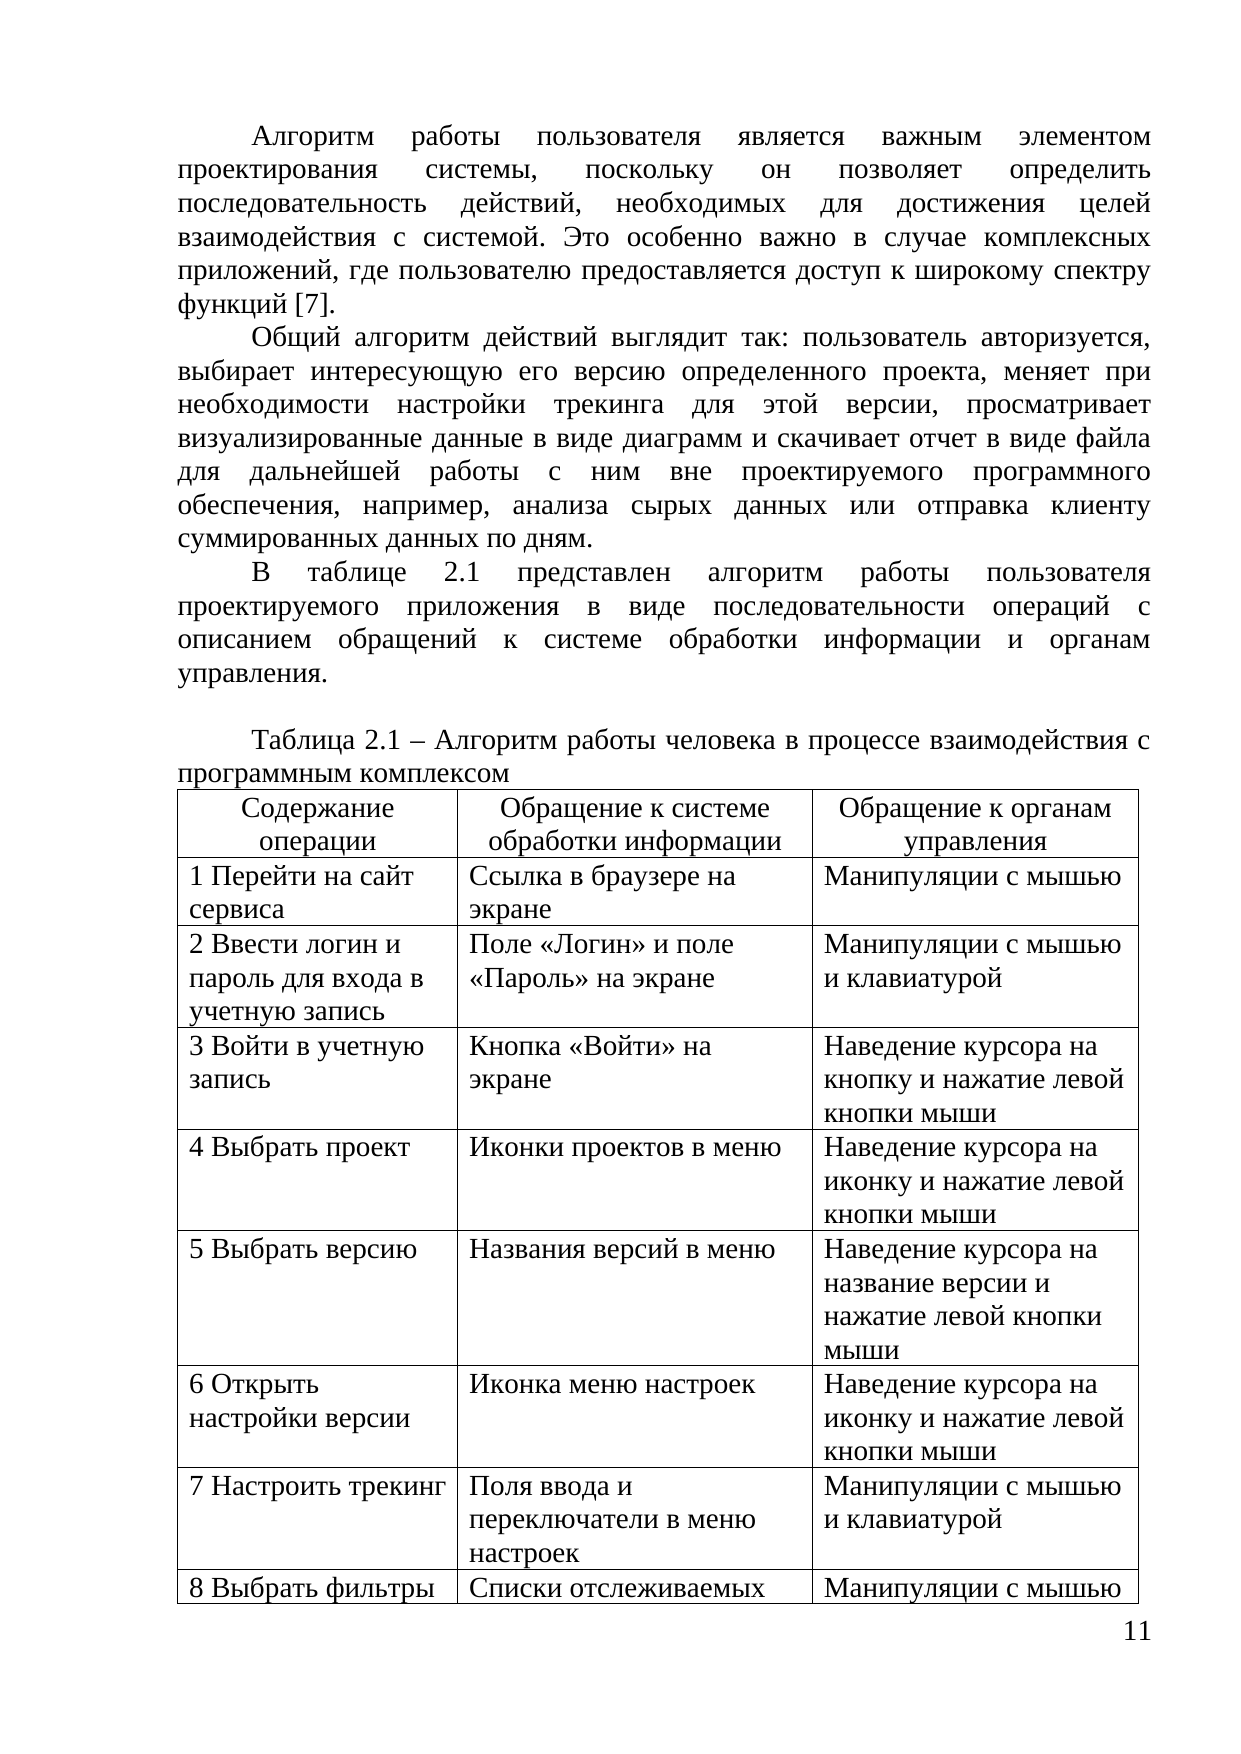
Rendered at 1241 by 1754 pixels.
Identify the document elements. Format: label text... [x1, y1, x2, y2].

table_cell 6 Открыть настройки версии [178, 1366, 457, 1467]
table_cell 8 Выбрать фильтры [178, 1570, 457, 1603]
table_cell Манипуляции с мышью и клавиатурой [813, 926, 1138, 1027]
table_cell Поле «Логин» и поле «Пароль» на экране [458, 926, 812, 1027]
text В таблице 2.1 представлен алгоритм работы пользователя проектируемого приложения в виде последовательности операций с описанием обращений к системе обработки информации и органам управления. [177, 554, 1152, 688]
table_header Обращение к системе обработки информации [458, 790, 812, 857]
table_cell 3 Войти в учетную запись [178, 1028, 457, 1128]
table_cell Наведение курсора на кнопку и нажатие левой кнопки мыши [813, 1028, 1138, 1128]
table_header Содержание операции [178, 790, 457, 857]
table_cell 1 Перейти на сайт сервиса [178, 858, 457, 925]
table_cell 4 Выбрать проект [178, 1130, 457, 1230]
table_cell 5 Выбрать версию [178, 1231, 457, 1365]
table_cell Названия версий в меню [458, 1231, 812, 1365]
table_cell 2 Ввести логин и пароль для входа в учетную запись [178, 926, 457, 1027]
table_cell Манипуляции с мышью [813, 858, 1138, 925]
text Таблица 2.1 – Алгоритм работы человека в процессе взаимодействия с программным комплексом [177, 722, 1152, 789]
table_header Обращение к органам управления [813, 790, 1138, 857]
table_cell Манипуляции с мышью [813, 1570, 1138, 1603]
table_cell Иконки проектов в меню [458, 1130, 812, 1230]
table_cell Наведение курсора на иконку и нажатие левой кнопки мыши [813, 1366, 1138, 1467]
table_cell Ссылка в браузере на экране [458, 858, 812, 925]
text Общий алгоритм действий выглядит так: пользователь авторизуется, выбирает интересующую его версию определенного проекта, меняет при необходимости настройки трекинга для этой версии, просматривает визуализированные данные в виде диаграмм и скачивает отчет в виде файла для дальнейшей работы с ним вне проектируемого программного обеспечения, например, анализа сырых данных или отправка клиенту суммированных данных по дням. [177, 319, 1152, 554]
table_cell Наведение курсора на название версии и нажатие левой кнопки мыши [813, 1231, 1138, 1365]
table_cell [458, 1570, 812, 1603]
table_cell Манипуляции с мышью и клавиатурой [813, 1468, 1138, 1569]
table_cell Наведение курсора на иконку и нажатие левой кнопки мыши [813, 1130, 1138, 1230]
table_cell Иконка меню настроек [458, 1366, 812, 1467]
text Алгоритм работы пользователя является важным элементом проектирования системы, поскольку он позволяет определить последовательность действий, необходимых для достижения целей взаимодействия с системой. Это особенно важно в случае комплексных приложений, где пользователю предоставляется доступ к широкому спектру функций [7]. [177, 118, 1152, 319]
table_cell Поля ввода и переключатели в меню настроек [458, 1468, 812, 1569]
table_cell 7 Настроить трекинг [178, 1468, 457, 1569]
table_cell Кнопка «Войти» на экране [458, 1028, 812, 1128]
